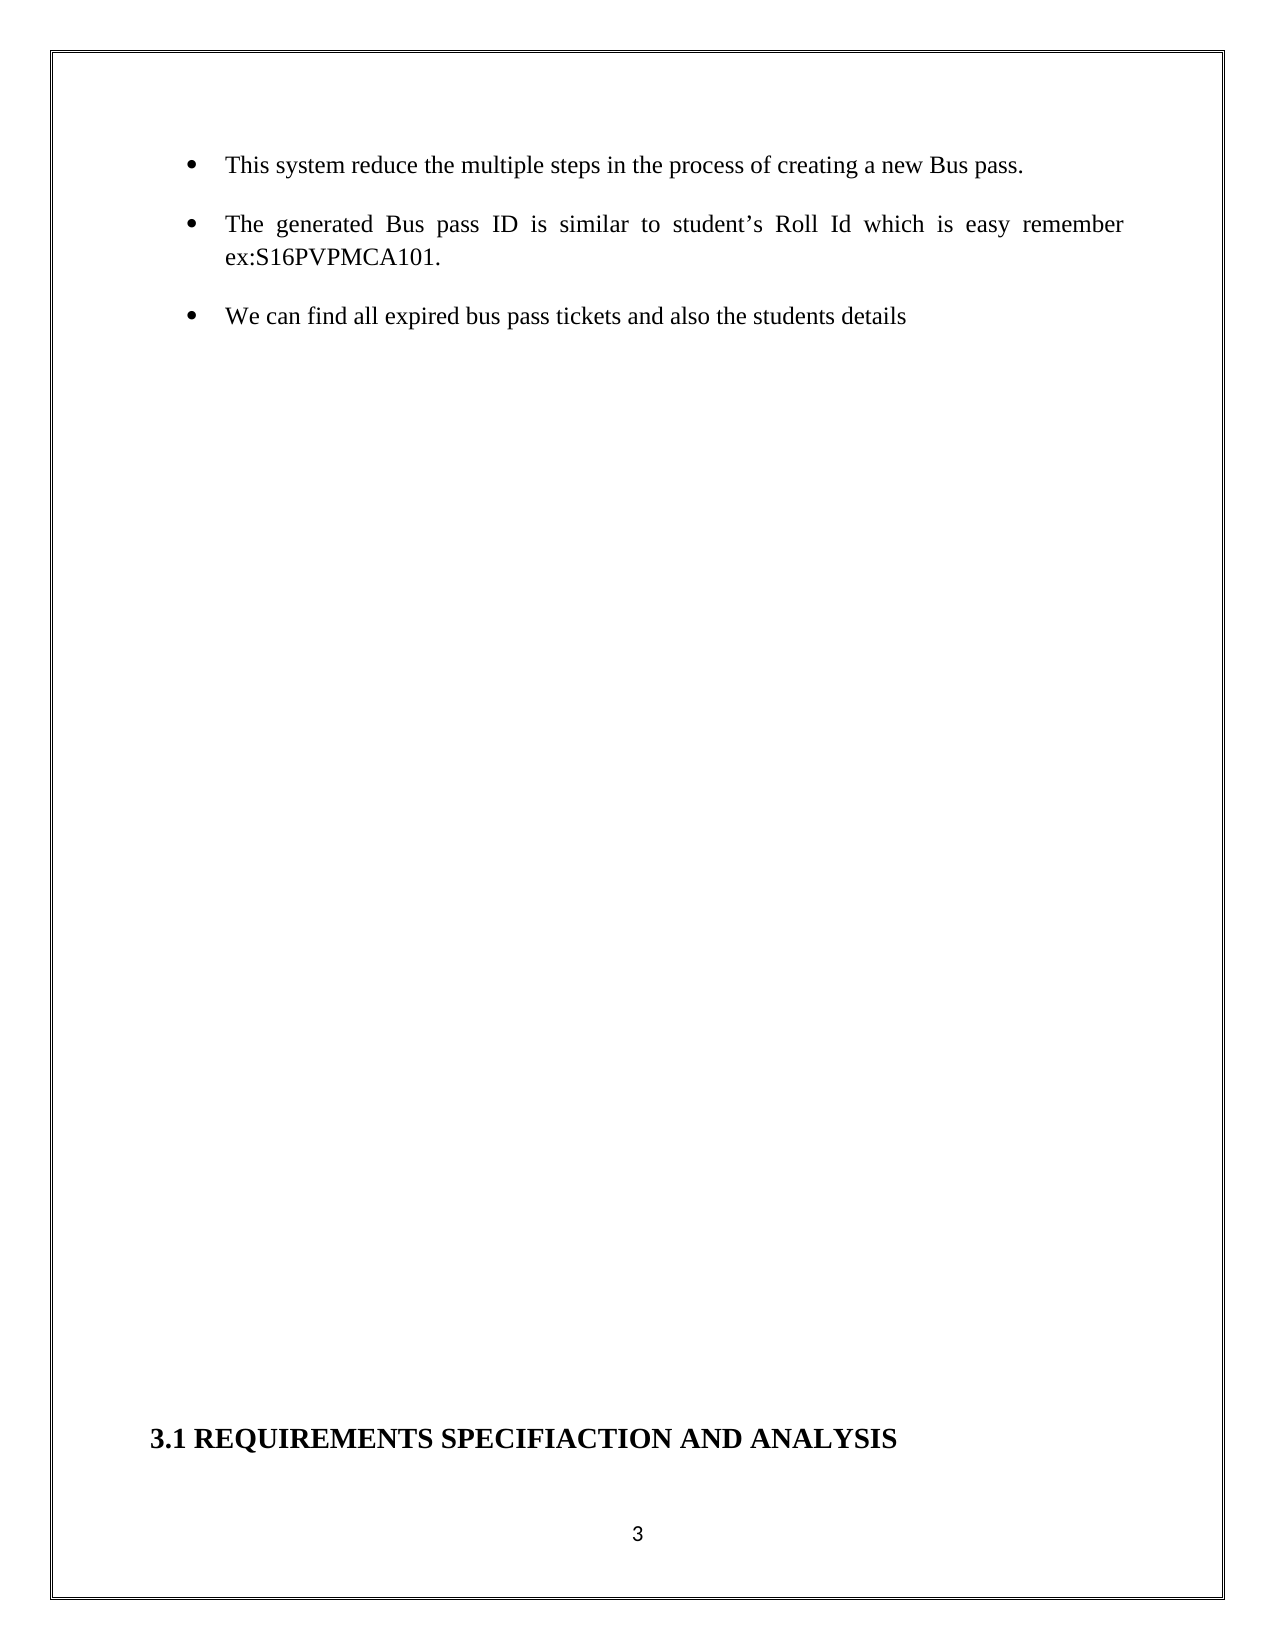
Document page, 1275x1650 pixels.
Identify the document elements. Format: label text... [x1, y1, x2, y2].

list The generated Bus pass ID is similar to student’s Roll Id which is easy remember ex:S16PVPMCA101. [187, 209, 1125, 271]
list This system reduce the multiple steps in the process of creating a new Bus pass. [187, 150, 1125, 179]
text 3.1 REQUIREMENTS SPECIFIACTION AND ANALYSIS [150, 1421, 1127, 1455]
list We can find all expired bus pass tickets and also the students details [187, 301, 1125, 330]
